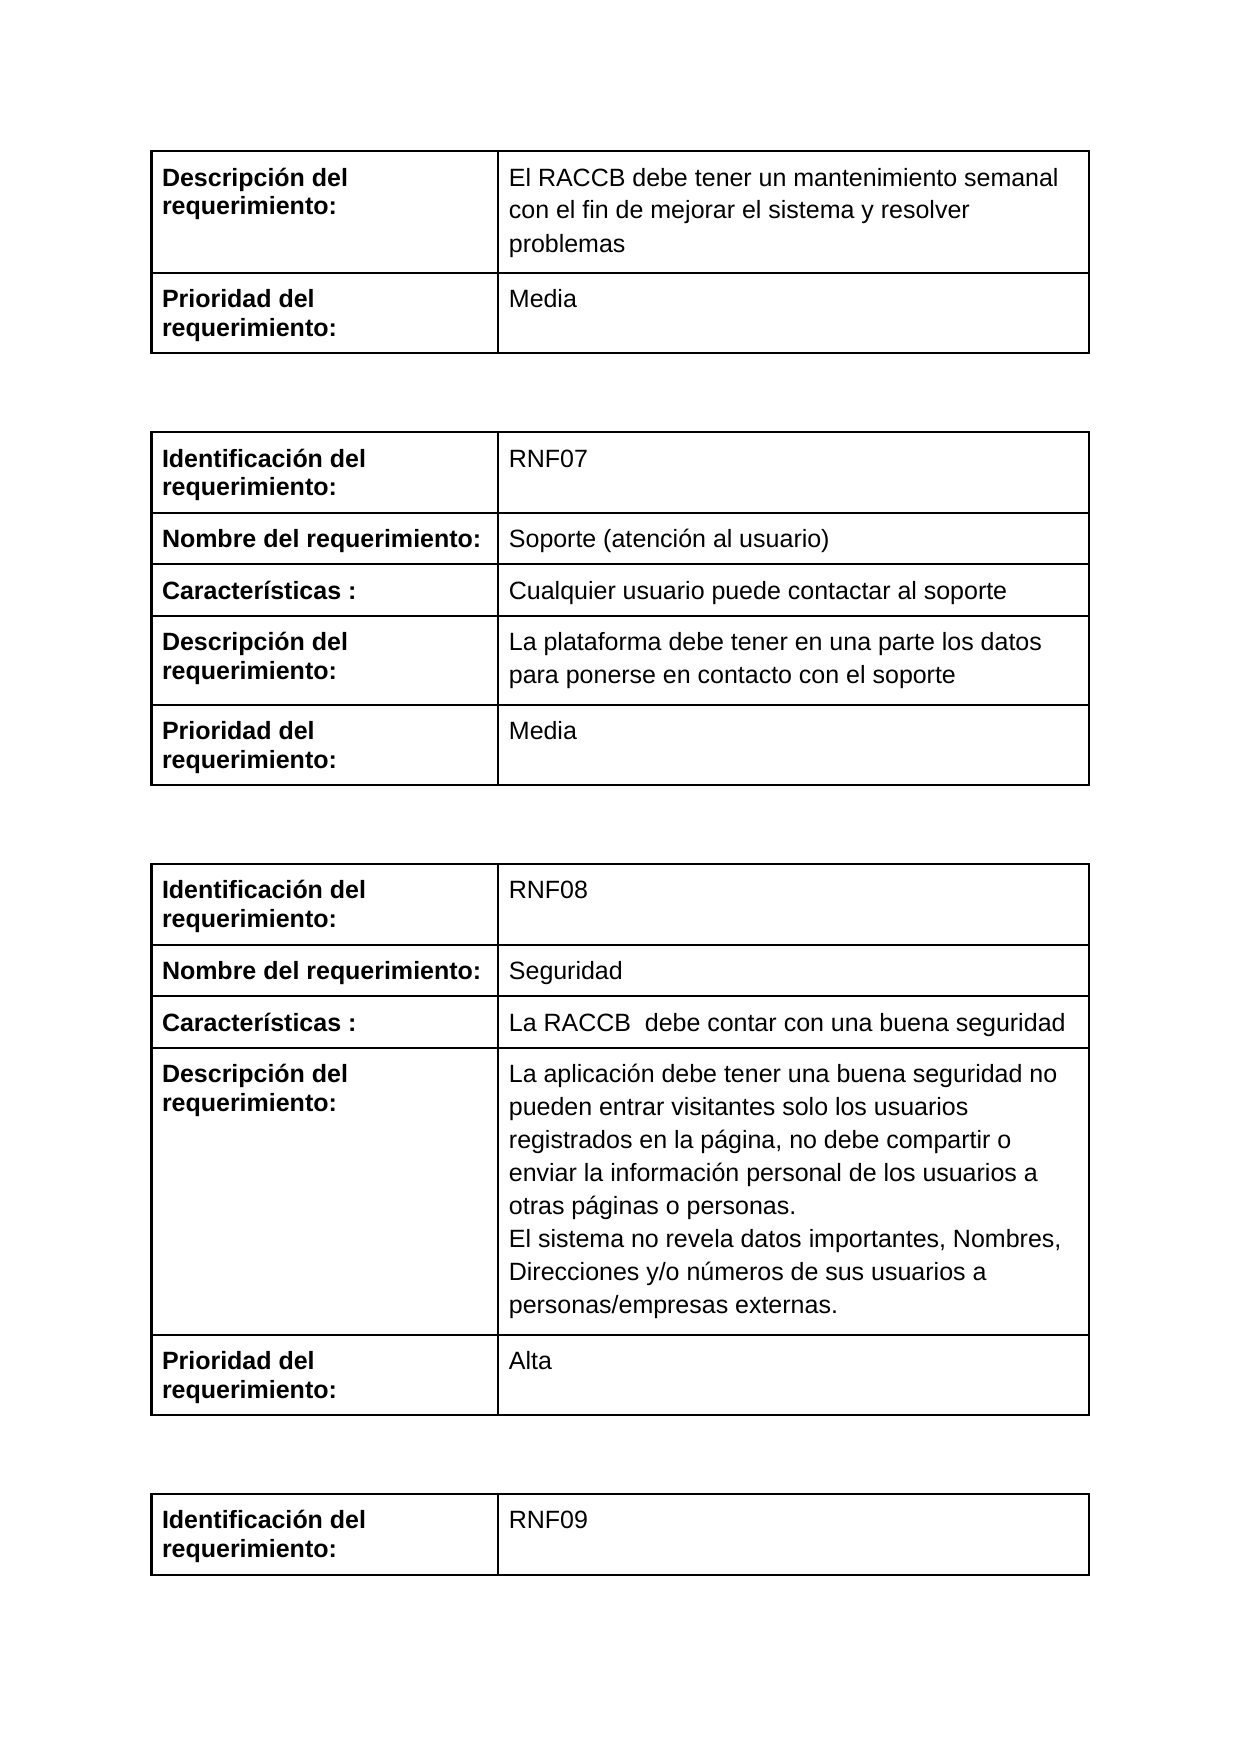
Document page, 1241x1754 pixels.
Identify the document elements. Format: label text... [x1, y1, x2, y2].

table_cell Características : [153, 565, 497, 615]
table_header Identificación del requerimiento: [153, 1495, 497, 1573]
table_cell Seguridad [499, 946, 1088, 995]
table_cell La aplicación debe tener una buena seguridad no pueden entrar visitantes solo los usuarios registrados en la página, no debe compartir o enviar la información personal de los usuarios a otras páginas o personas. El sistema no revela datos importantes, Nombres, Direcciones y/o números de sus usuarios a personas/empresas externas. [499, 1049, 1088, 1333]
table_header Identificación del requerimiento: [153, 433, 497, 512]
table_cell Alta [499, 1336, 1088, 1414]
table_cell Nombre del requerimiento: [153, 514, 497, 563]
table_cell Nombre del requerimiento: [153, 946, 497, 995]
table_cell Prioridad del requerimiento: [153, 706, 497, 784]
table_cell Media [499, 274, 1088, 352]
table_cell Soporte (atención al usuario) [499, 514, 1088, 563]
table_header Identificación del requerimiento: [153, 865, 497, 943]
table_cell La RACCB debe contar con una buena seguridad [499, 997, 1088, 1047]
table_cell Prioridad del requerimiento: [153, 1336, 497, 1414]
table_header RNF07 [499, 433, 1088, 512]
table_cell Cualquier usuario puede contactar al soporte [499, 565, 1088, 615]
table_header RNF08 [499, 865, 1088, 943]
table_cell El RACCB debe tener un mantenimiento semanal con el fin de mejorar el sistema y resolver problemas [499, 152, 1088, 272]
table_cell Características : [153, 997, 497, 1047]
table_cell Media [499, 706, 1088, 784]
table_header RNF09 [499, 1495, 1088, 1573]
table_cell La plataforma debe tener en una parte los datos para ponerse en contacto con el soporte [499, 617, 1088, 703]
table_cell Descripción del requerimiento: [153, 1049, 497, 1333]
table_cell Prioridad del requerimiento: [153, 274, 497, 352]
table_cell Descripción del requerimiento: [153, 617, 497, 703]
table_cell Descripción del requerimiento: [153, 152, 497, 272]
